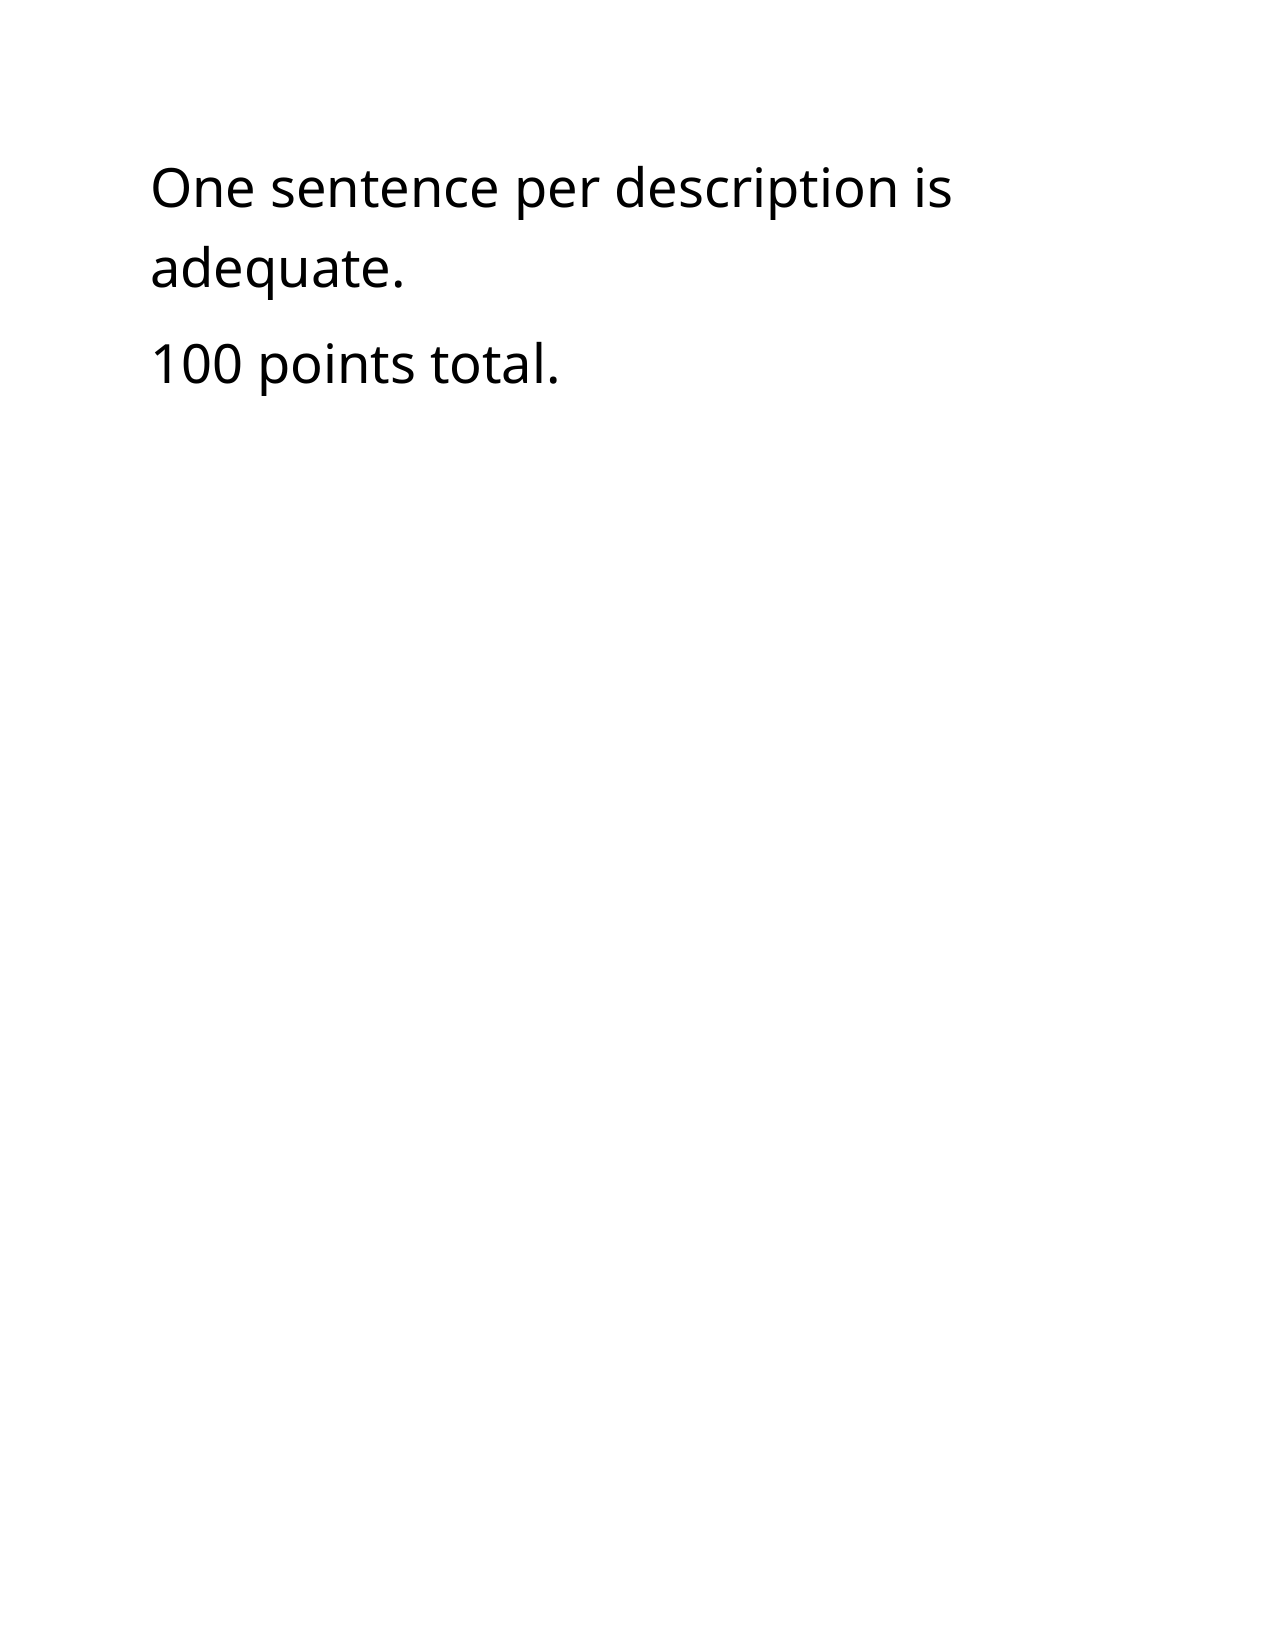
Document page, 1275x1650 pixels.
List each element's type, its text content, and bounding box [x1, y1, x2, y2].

text One sentence per description is adequate. [150, 150, 1125, 303]
text 100 points total. [150, 326, 1125, 399]
